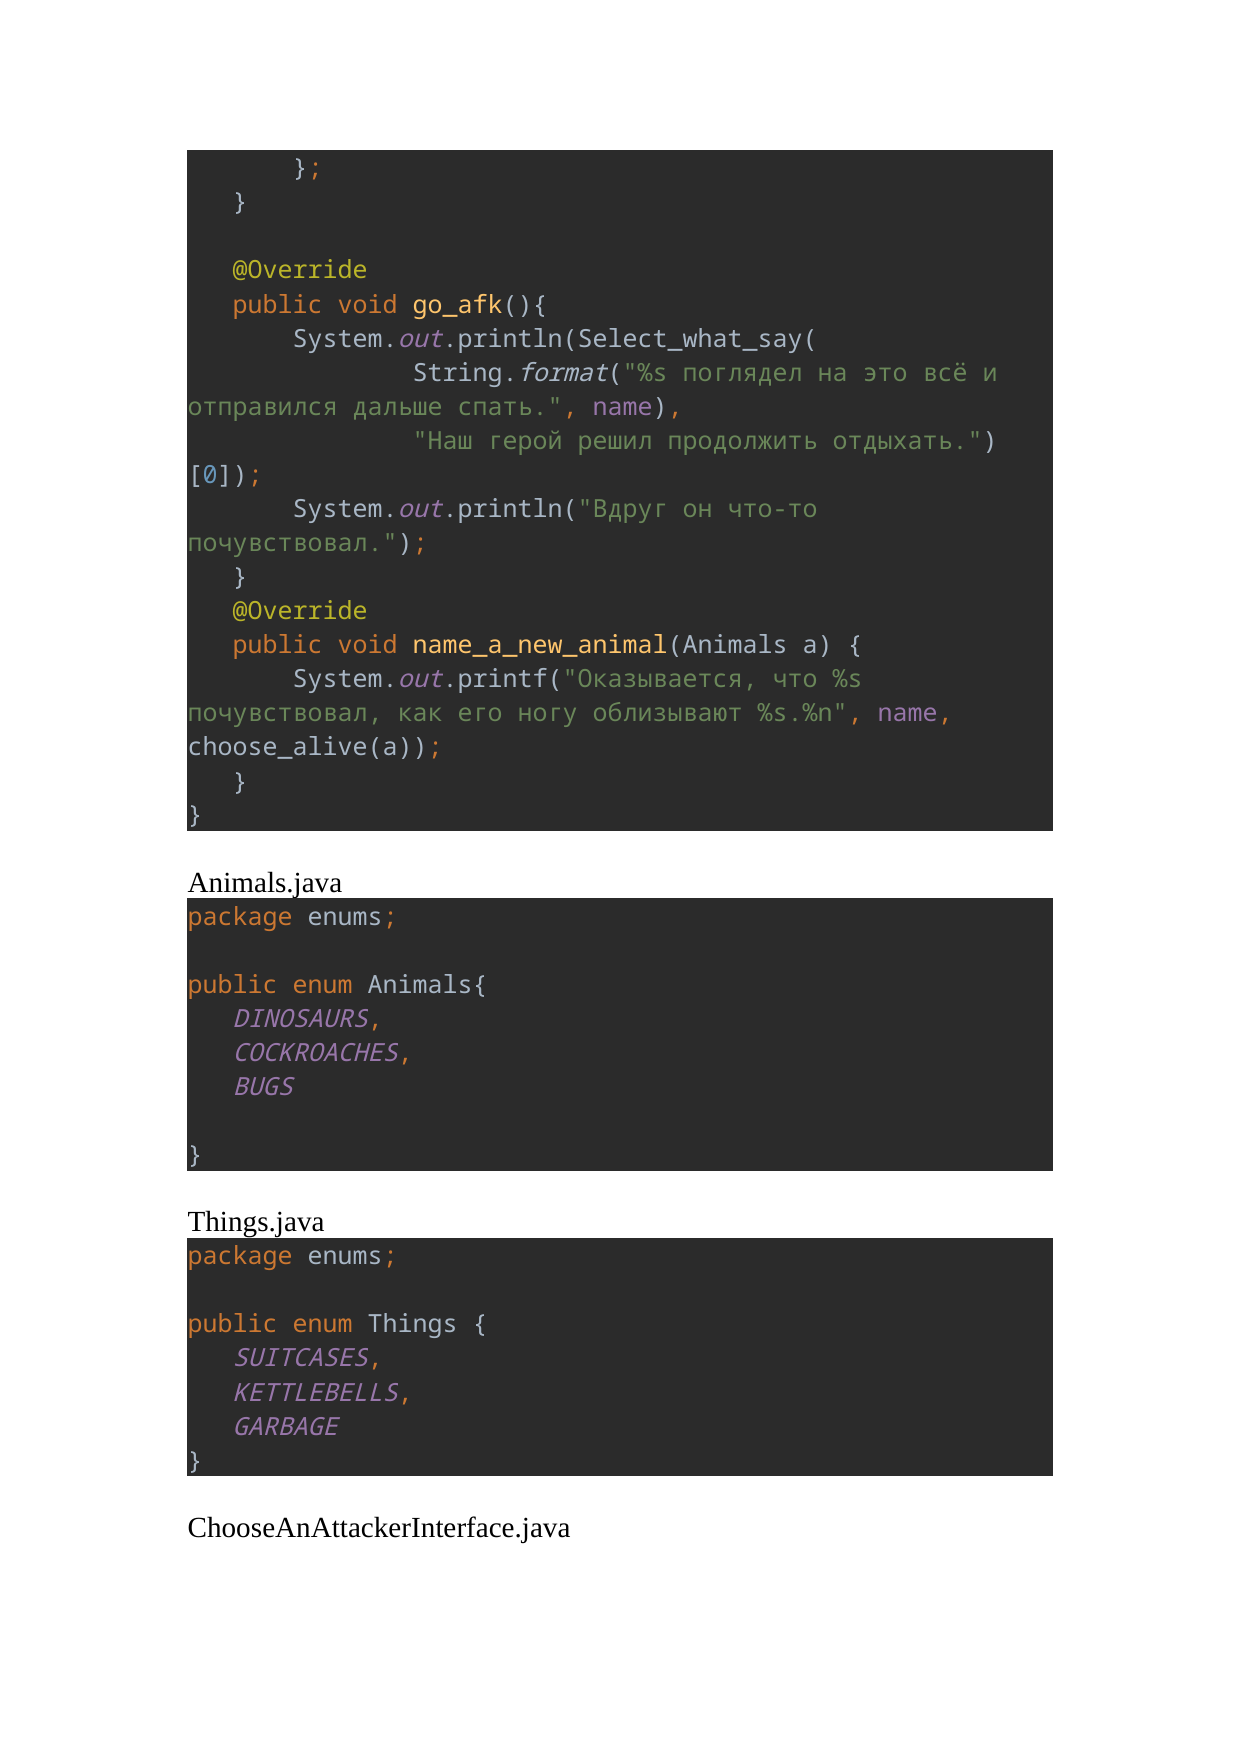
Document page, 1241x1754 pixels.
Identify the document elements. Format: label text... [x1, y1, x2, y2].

text package enums; public enum Animals{ DINOSAURS, COCKROACHES, BUGS } [187, 898, 1053, 1171]
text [187, 150, 1053, 831]
text Things.java [187, 1204, 1053, 1238]
text Animals.java [187, 865, 1053, 898]
text ChooseAnAttackerInterface.java [187, 1510, 1053, 1543]
text package enums; public enum Things { SUITCASES, KETTLEBELLS, GARBAGE } [187, 1238, 1053, 1476]
